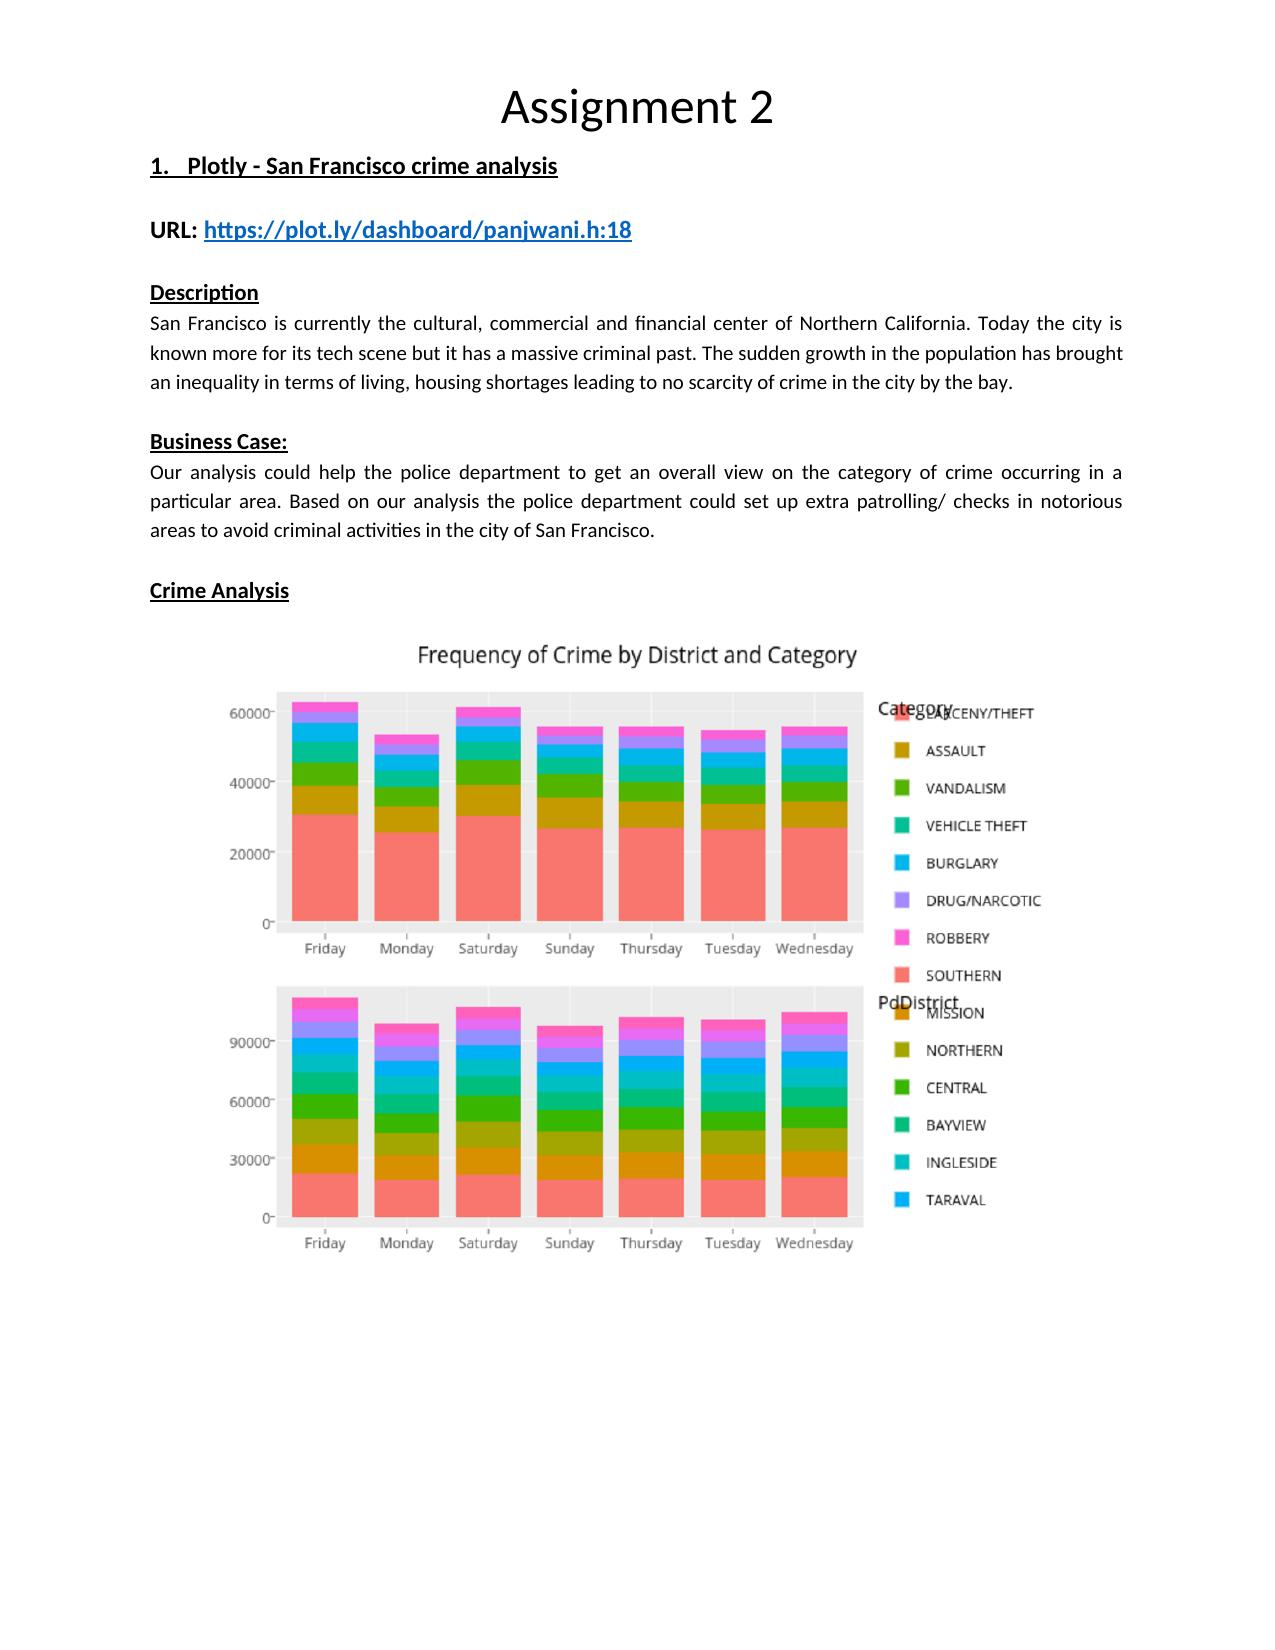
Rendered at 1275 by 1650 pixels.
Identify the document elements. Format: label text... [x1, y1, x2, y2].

text Our analysis could help the police department to get an overall view on the category of crime occurring in a particular area. Based on our analysis the police department could set up extra patrolling/ checks in notorious areas to avoid criminal activities in the city of San Francisco. [150, 459, 1125, 543]
list Plotly - San Francisco crime analysis [150, 150, 1125, 181]
text San Francisco is currently the cultural, commercial and financial center of Northern California. Today the city is known more for its tech scene but it has a massive criminal past. The sudden growth in the population has brought an inequality in terms of living, housing shortages leading to no scarcity of crime in the city by the bay. [150, 311, 1125, 394]
text Business Case: [150, 427, 1125, 455]
text Description [150, 278, 1125, 306]
text URL: https://plot.ly/dashboard/panjwani.h:18 [150, 214, 1125, 245]
picture [150, 637, 1125, 1279]
text Crime Analysis [150, 576, 1125, 604]
